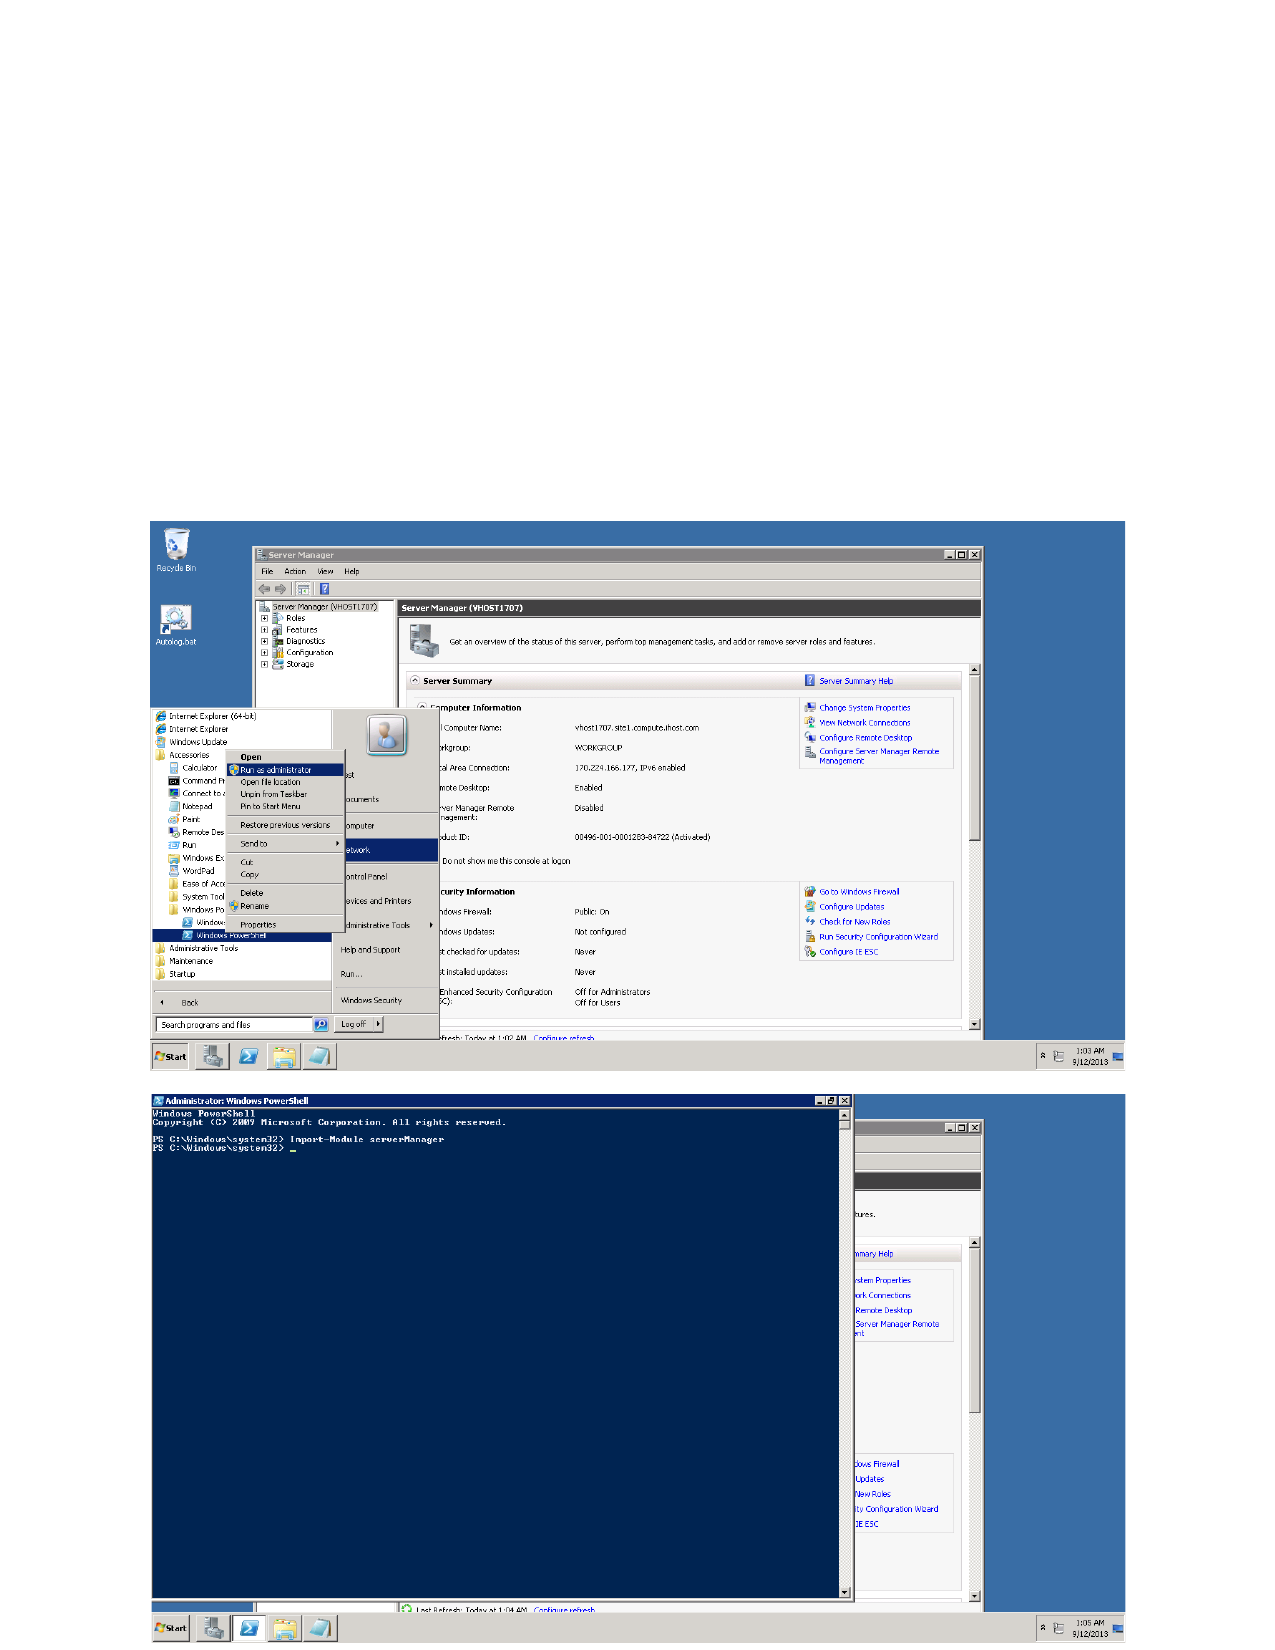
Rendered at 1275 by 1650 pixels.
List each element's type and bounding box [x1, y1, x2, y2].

picture [150, 521, 1125, 1071]
picture [151, 1094, 1126, 1643]
